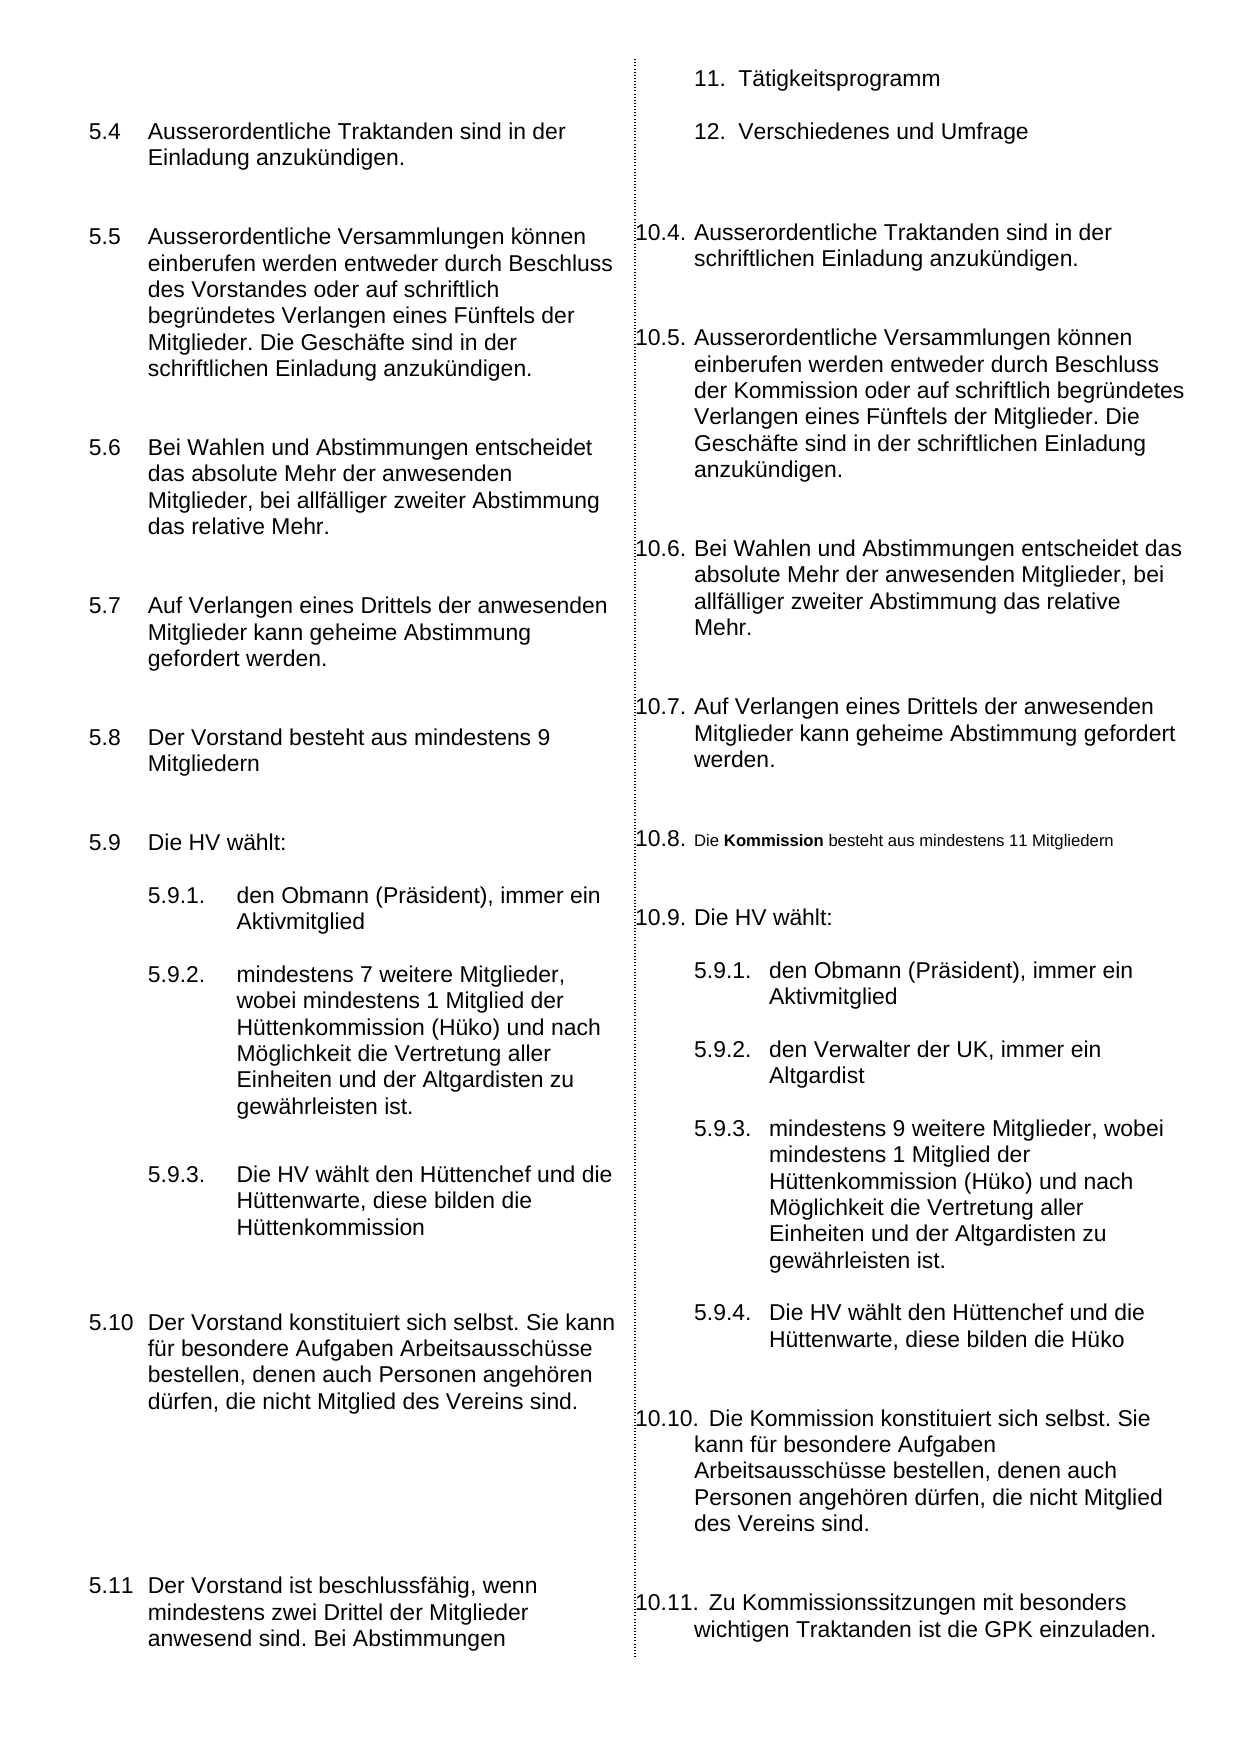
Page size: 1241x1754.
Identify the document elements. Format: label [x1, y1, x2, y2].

table_header [635, 59, 1196, 1657]
table_header [89, 59, 635, 1657]
